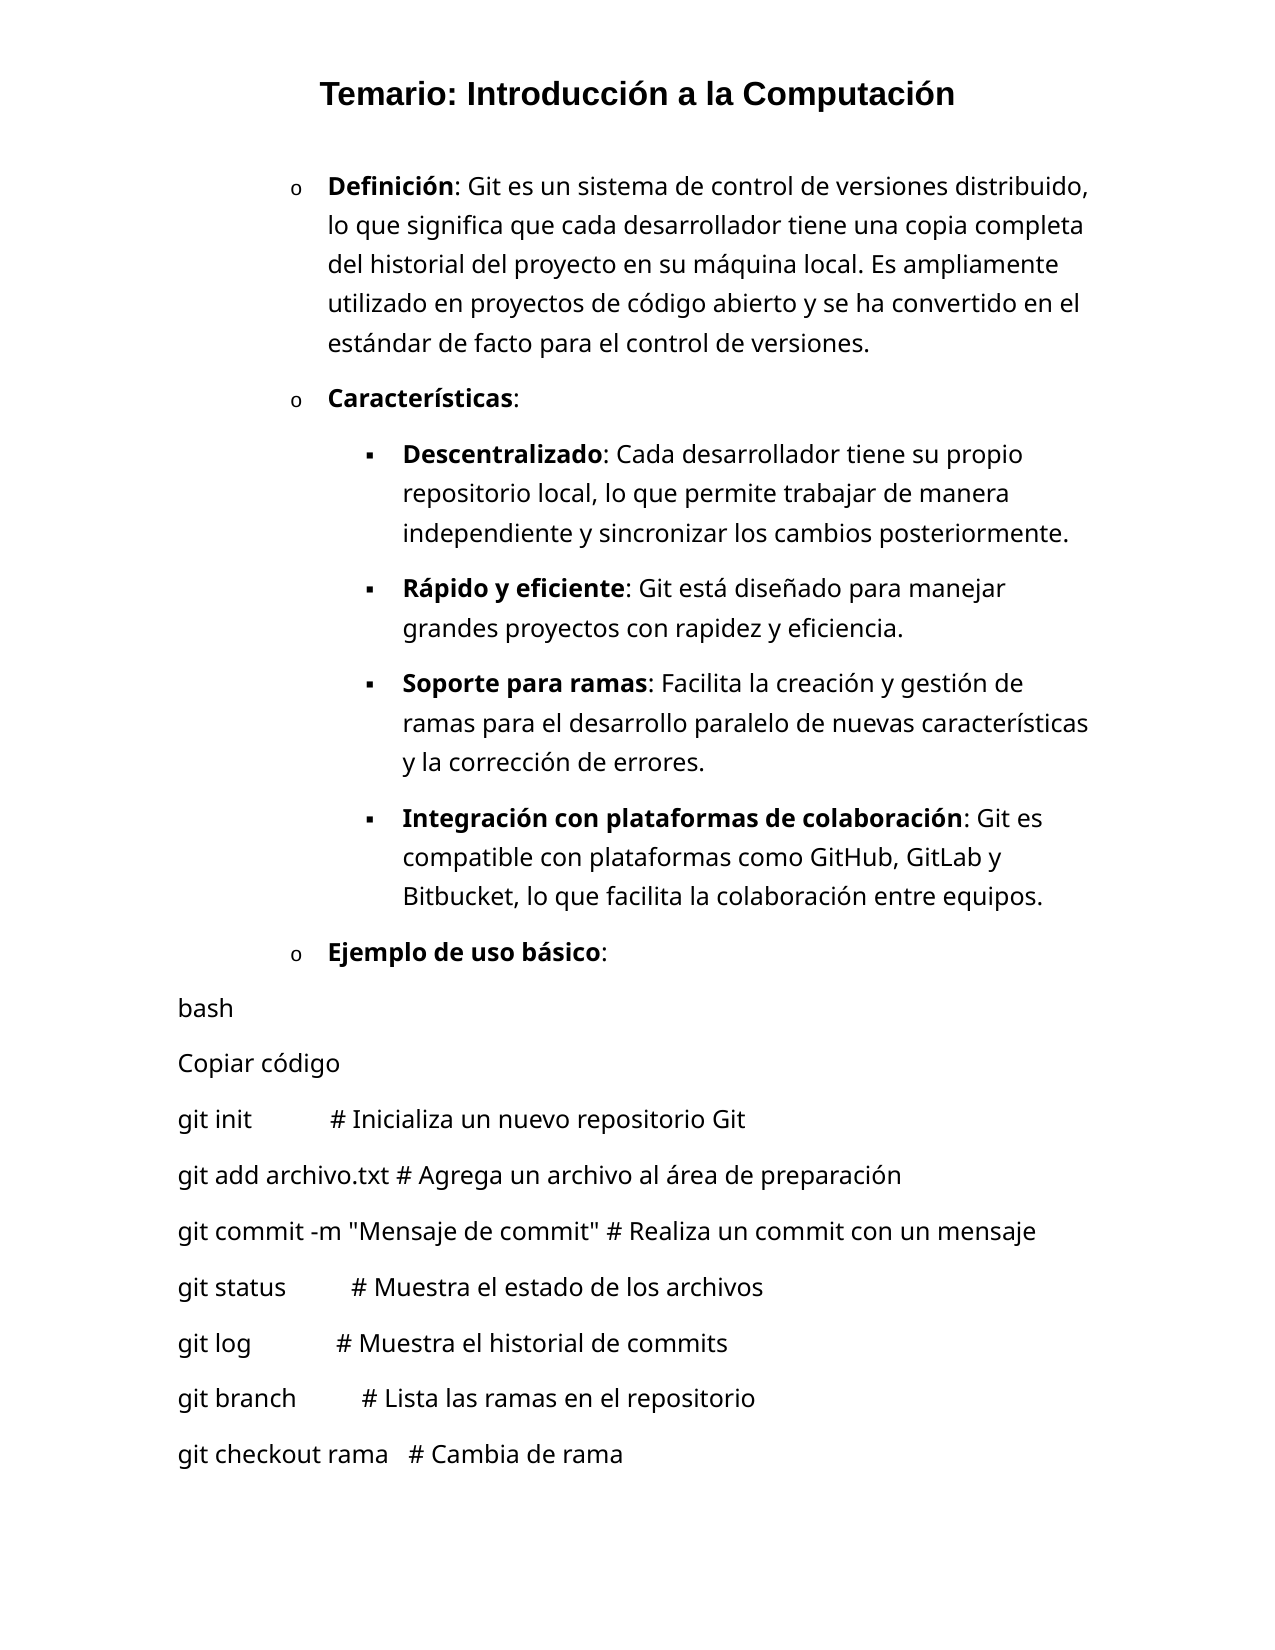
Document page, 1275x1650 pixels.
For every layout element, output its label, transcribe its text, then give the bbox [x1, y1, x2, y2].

text git init # Inicializa un nuevo repositorio Git [177, 1102, 1098, 1136]
text bash [177, 990, 1098, 1024]
text Copiar código [177, 1046, 1098, 1080]
text git commit -m "Mensaje de commit" # Realiza un commit con un mensaje [177, 1214, 1098, 1248]
text git add archivo.txt # Agrega un archivo al área de preparación [177, 1158, 1098, 1192]
text git status # Muestra el estado de los archivos [177, 1269, 1098, 1303]
text git checkout rama # Cambia de rama [177, 1437, 1098, 1471]
list Integración con plataformas de colaboración: Git es compatible con plataformas como GitHub, GitLab y Bitbucket, lo que facilita la colaboración entre equipos. [365, 800, 1098, 913]
list Rápido y eficiente: Git está diseñado para manejar grandes proyectos con rapidez y eficiencia. [365, 571, 1098, 644]
list Definición: Git es un sistema de control de versiones distribuido, lo que significa que cada desarrollador tiene una copia completa del historial del proyecto en su máquina local. Es ampliamente utilizado en proyectos de código abierto y se ha convertido en el estándar de facto para el control de versiones. [290, 169, 1098, 359]
text git log # Muestra el historial de commits [177, 1325, 1098, 1359]
list Ejemplo de uso básico: [290, 934, 1098, 968]
text git branch # Lista las ramas en el repositorio [177, 1381, 1098, 1415]
list Soporte para ramas: Facilita la creación y gestión de ramas para el desarrollo paralelo de nuevas características y la corrección de errores. [365, 666, 1098, 778]
list Descentralizado: Cada desarrollador tiene su propio repositorio local, lo que permite trabajar de manera independiente y sincronizar los cambios posteriormente. [365, 437, 1098, 549]
list Características: [290, 381, 1098, 415]
